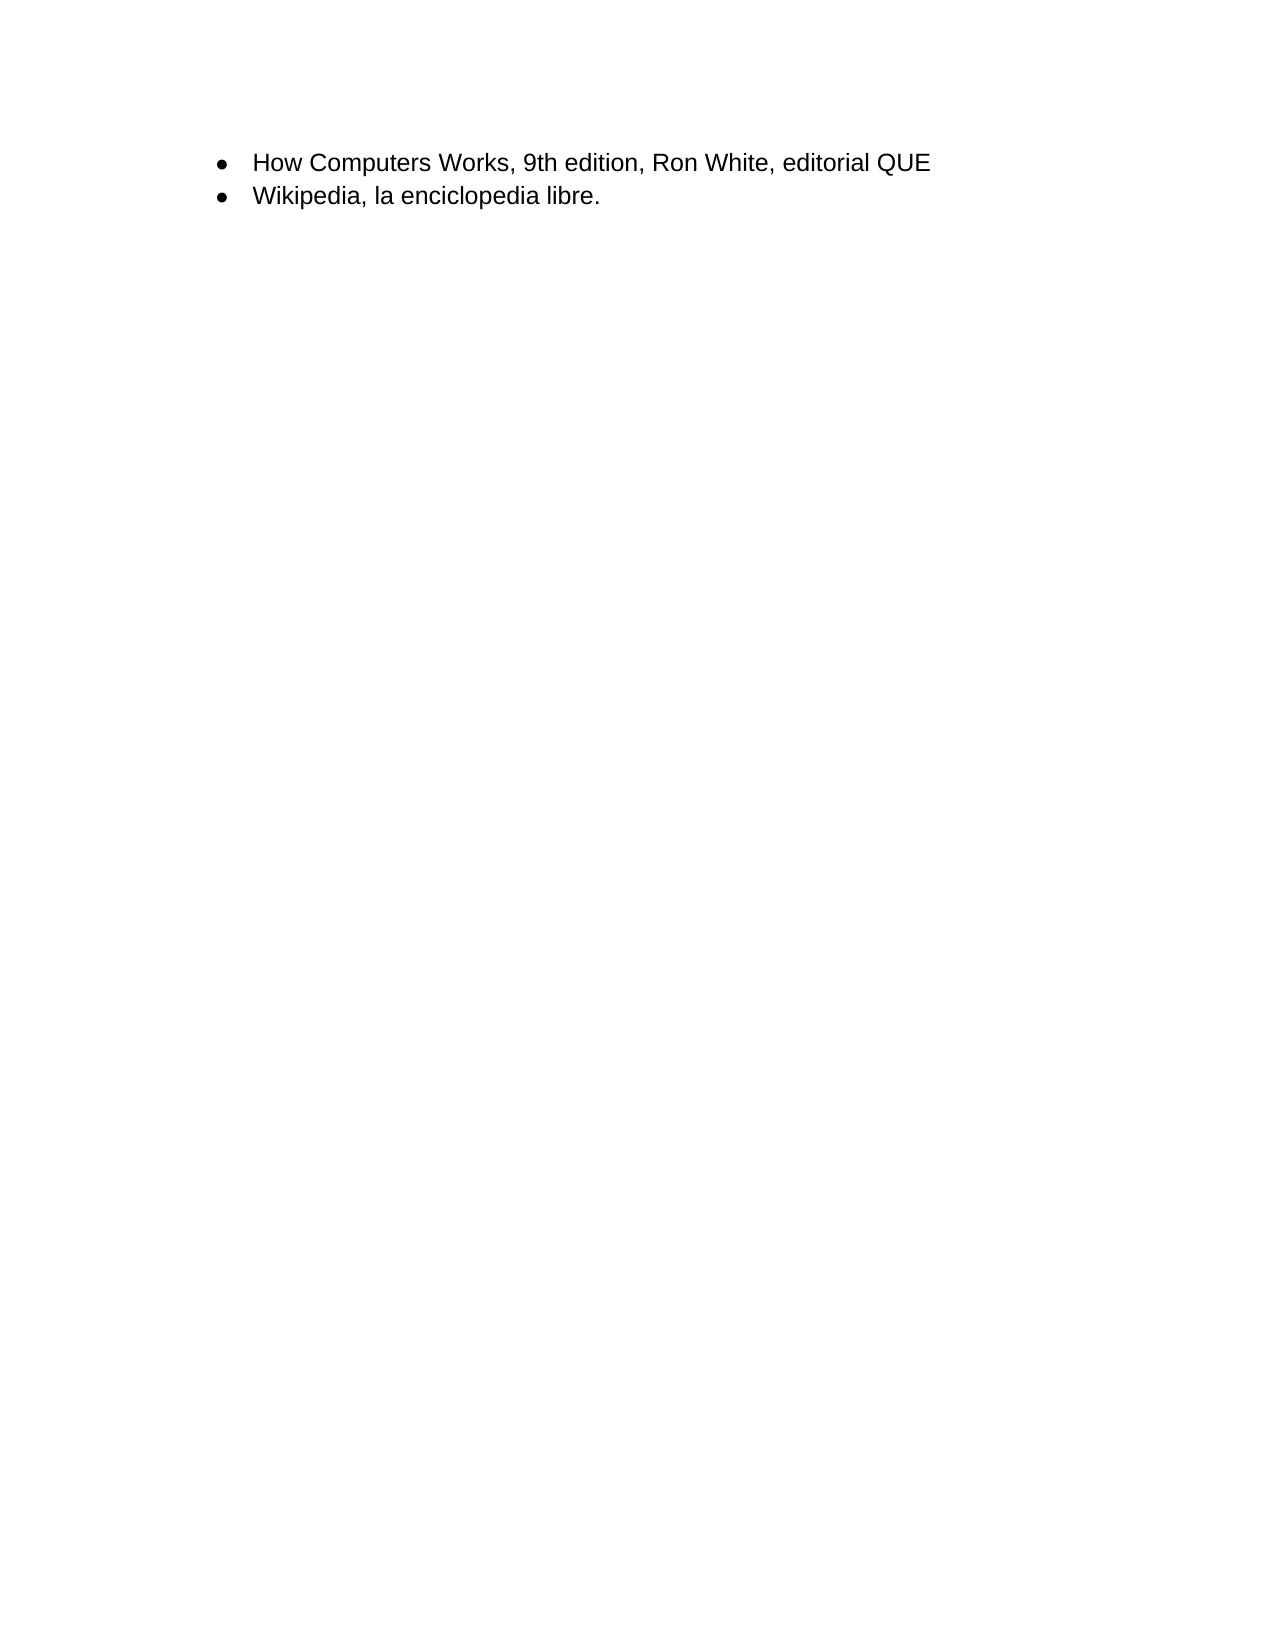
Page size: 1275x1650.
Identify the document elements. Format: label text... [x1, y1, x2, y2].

list How Computers Works, 9th edition, Ron White, editorial QUE [215, 148, 1098, 176]
list Wikipedia, la enciclopedia libre. [215, 181, 1098, 209]
